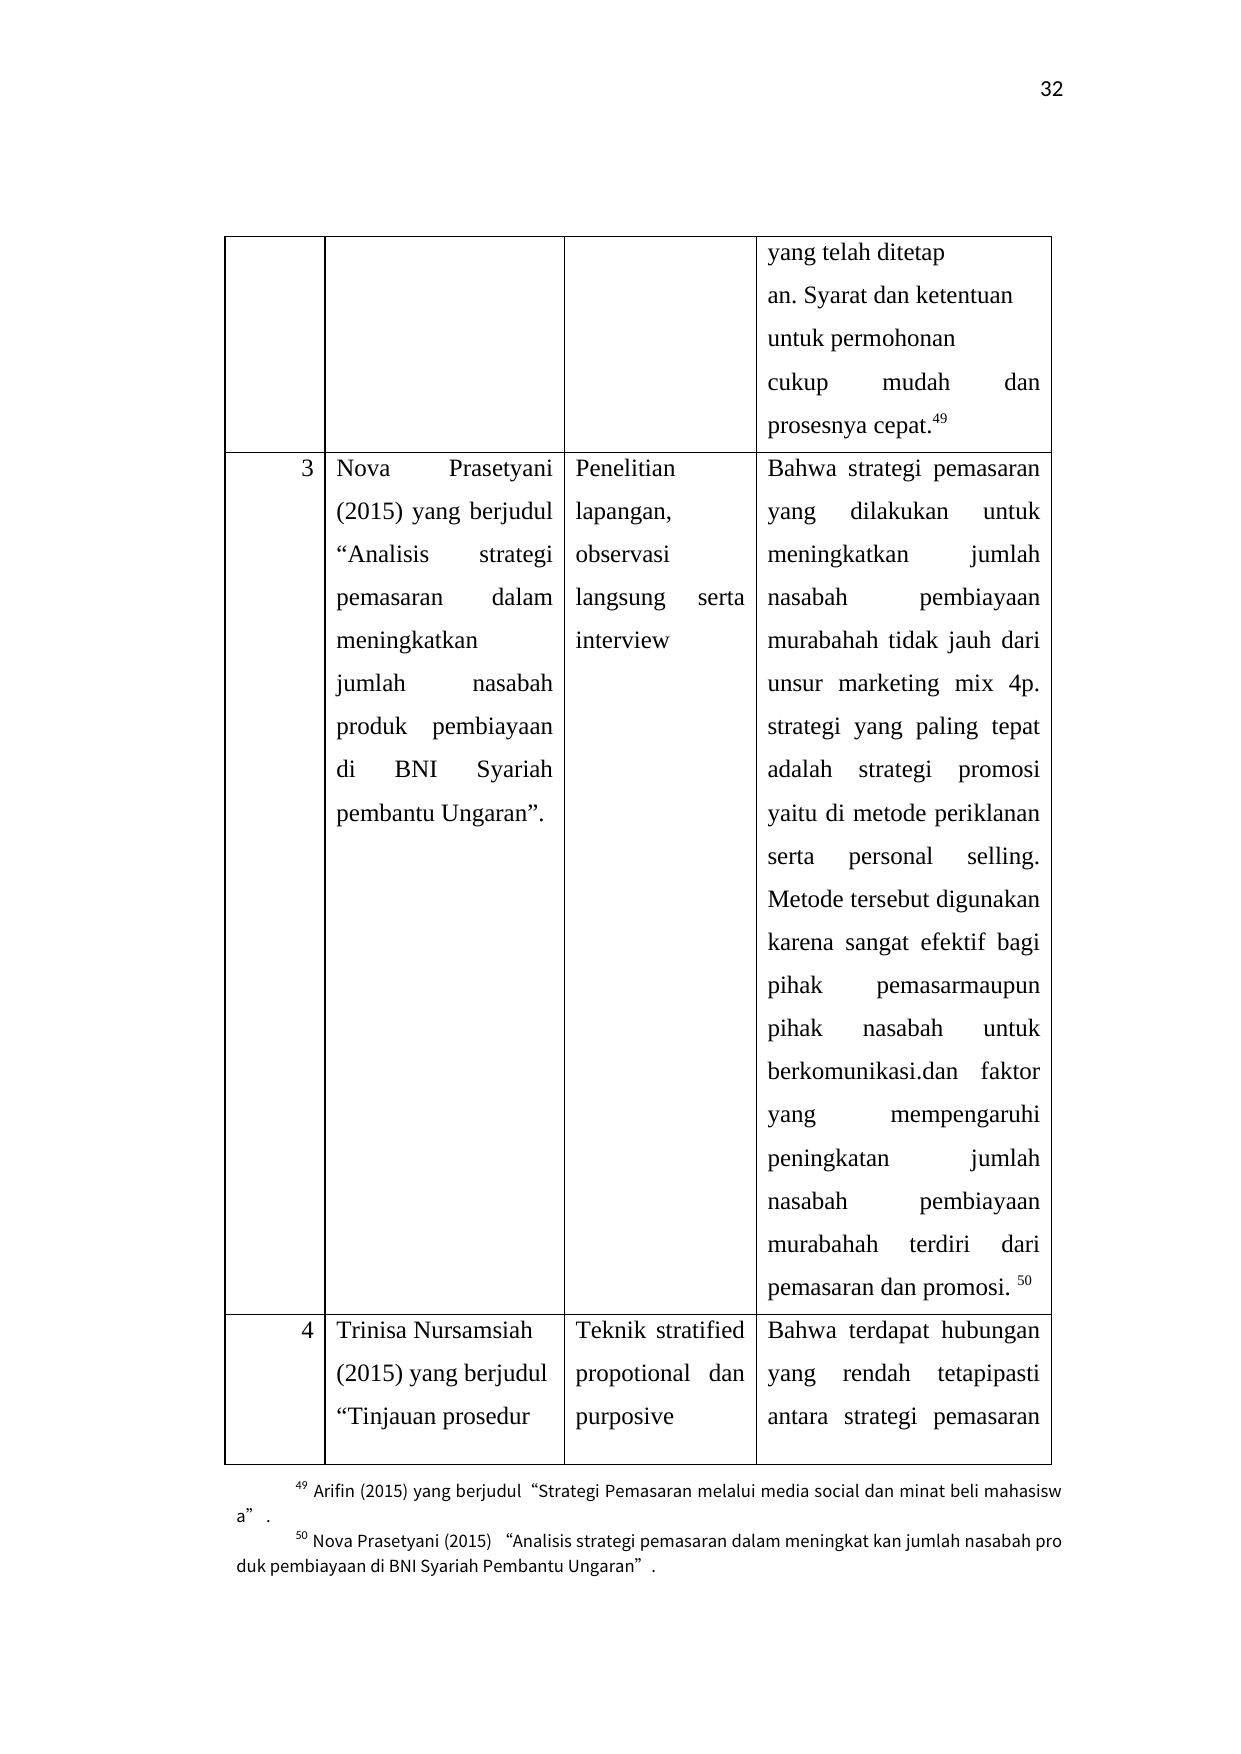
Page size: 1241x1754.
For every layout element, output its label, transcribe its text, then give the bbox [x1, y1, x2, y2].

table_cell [565, 1315, 756, 1464]
table_cell Bahwa strategi pemasaran yang dilakukan untuk meningkatkan jumlah nasabah pembiayaan murabahah tidak jauh dari unsur marketing mix 4p. strategi yang paling tepat adalah strategi promosi yaitu di metode periklanan serta personal selling. Metode tersebut digunakan karena sangat efektif bagi pihak pemasarmaupun pihak nasabah untuk berkomunikasi.dan faktor yang mempengaruhi peningkatan jumlah nasabah pembiayaan murabahah terdiri dari pemasaran dan promosi. [757, 453, 1051, 1314]
table_cell 2 [226, 237, 324, 452]
table_cell 4 [226, 1315, 324, 1464]
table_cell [326, 1315, 564, 1464]
table_cell 3 [226, 453, 324, 1314]
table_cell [757, 237, 1051, 452]
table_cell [565, 237, 756, 452]
table_cell Nova Prasetyani (2015) yang berjudul “Analisis strategi pemasaran dalam meningkatkan jumlah nasabah produk pembiayaan di BNI Syariah pembantu Ungaran”. [326, 453, 564, 1314]
table_cell Penelitian lapangan, observasi langsung serta interview [565, 453, 756, 1314]
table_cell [757, 1315, 1051, 1464]
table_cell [326, 237, 564, 452]
